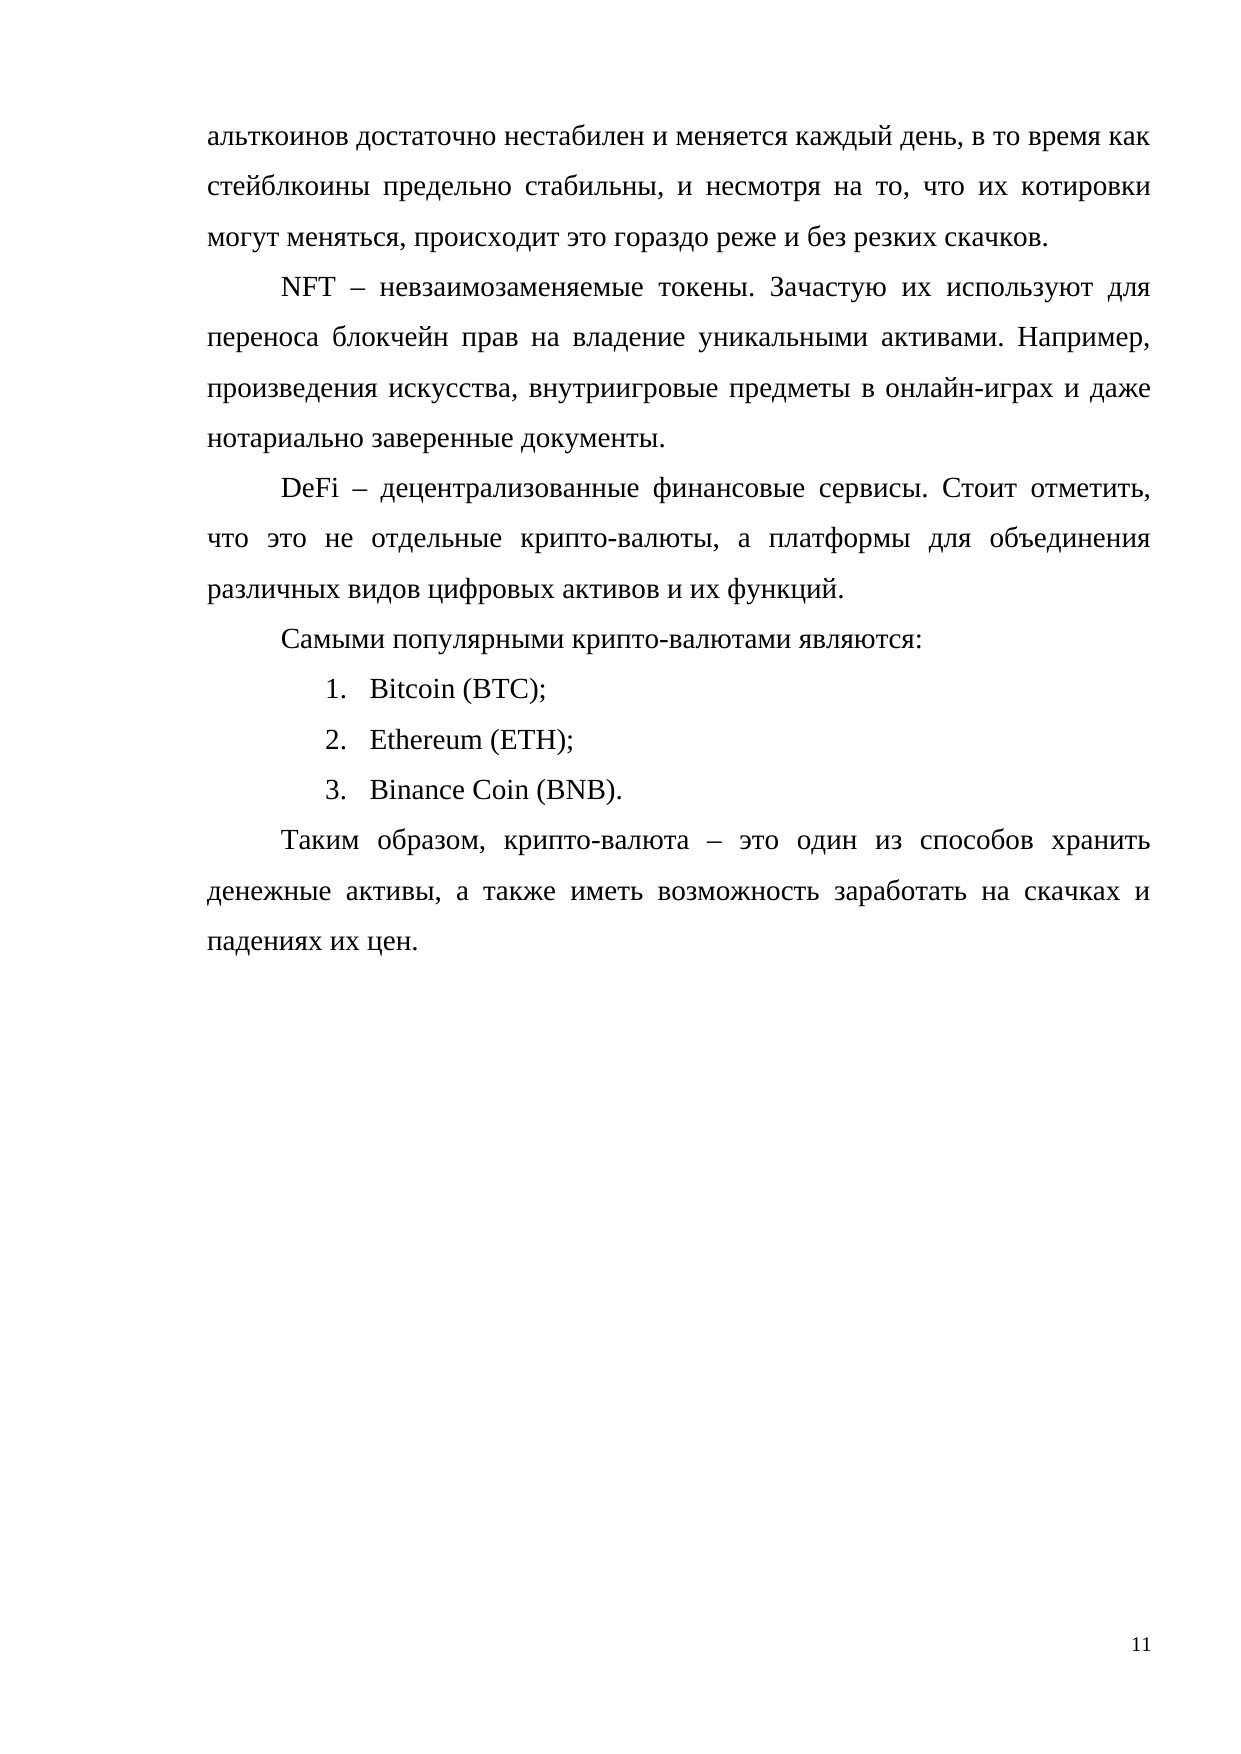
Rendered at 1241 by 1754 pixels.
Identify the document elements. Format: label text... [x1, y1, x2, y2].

text Самыми популярными крипто-валютами являются: [207, 621, 1152, 655]
text NFT – невзаимозаменяемые токены. Зачастую их используют для переноса блокчейн прав на владение уникальными активами. Например, произведения искусства, внутриигровые предметы в онлайн-играх и даже нотариально заверенные документы. [207, 269, 1152, 453]
text Таким образом, крипто-валюта – это один из способов хранить денежные активы, а также иметь возможность заработать на скачках и падениях их цен. [207, 822, 1152, 957]
list Binance Coin (BNB). [325, 772, 1152, 806]
text DeFi – децентрализованные финансовые сервисы. Стоит отметить, что это не отдельные крипто-валюты, а платформы для объединения различных видов цифровых активов и их функций. [207, 470, 1152, 604]
list Ethereum (ETH); [325, 722, 1152, 755]
list Bitcoin (BTC); [325, 672, 1152, 705]
